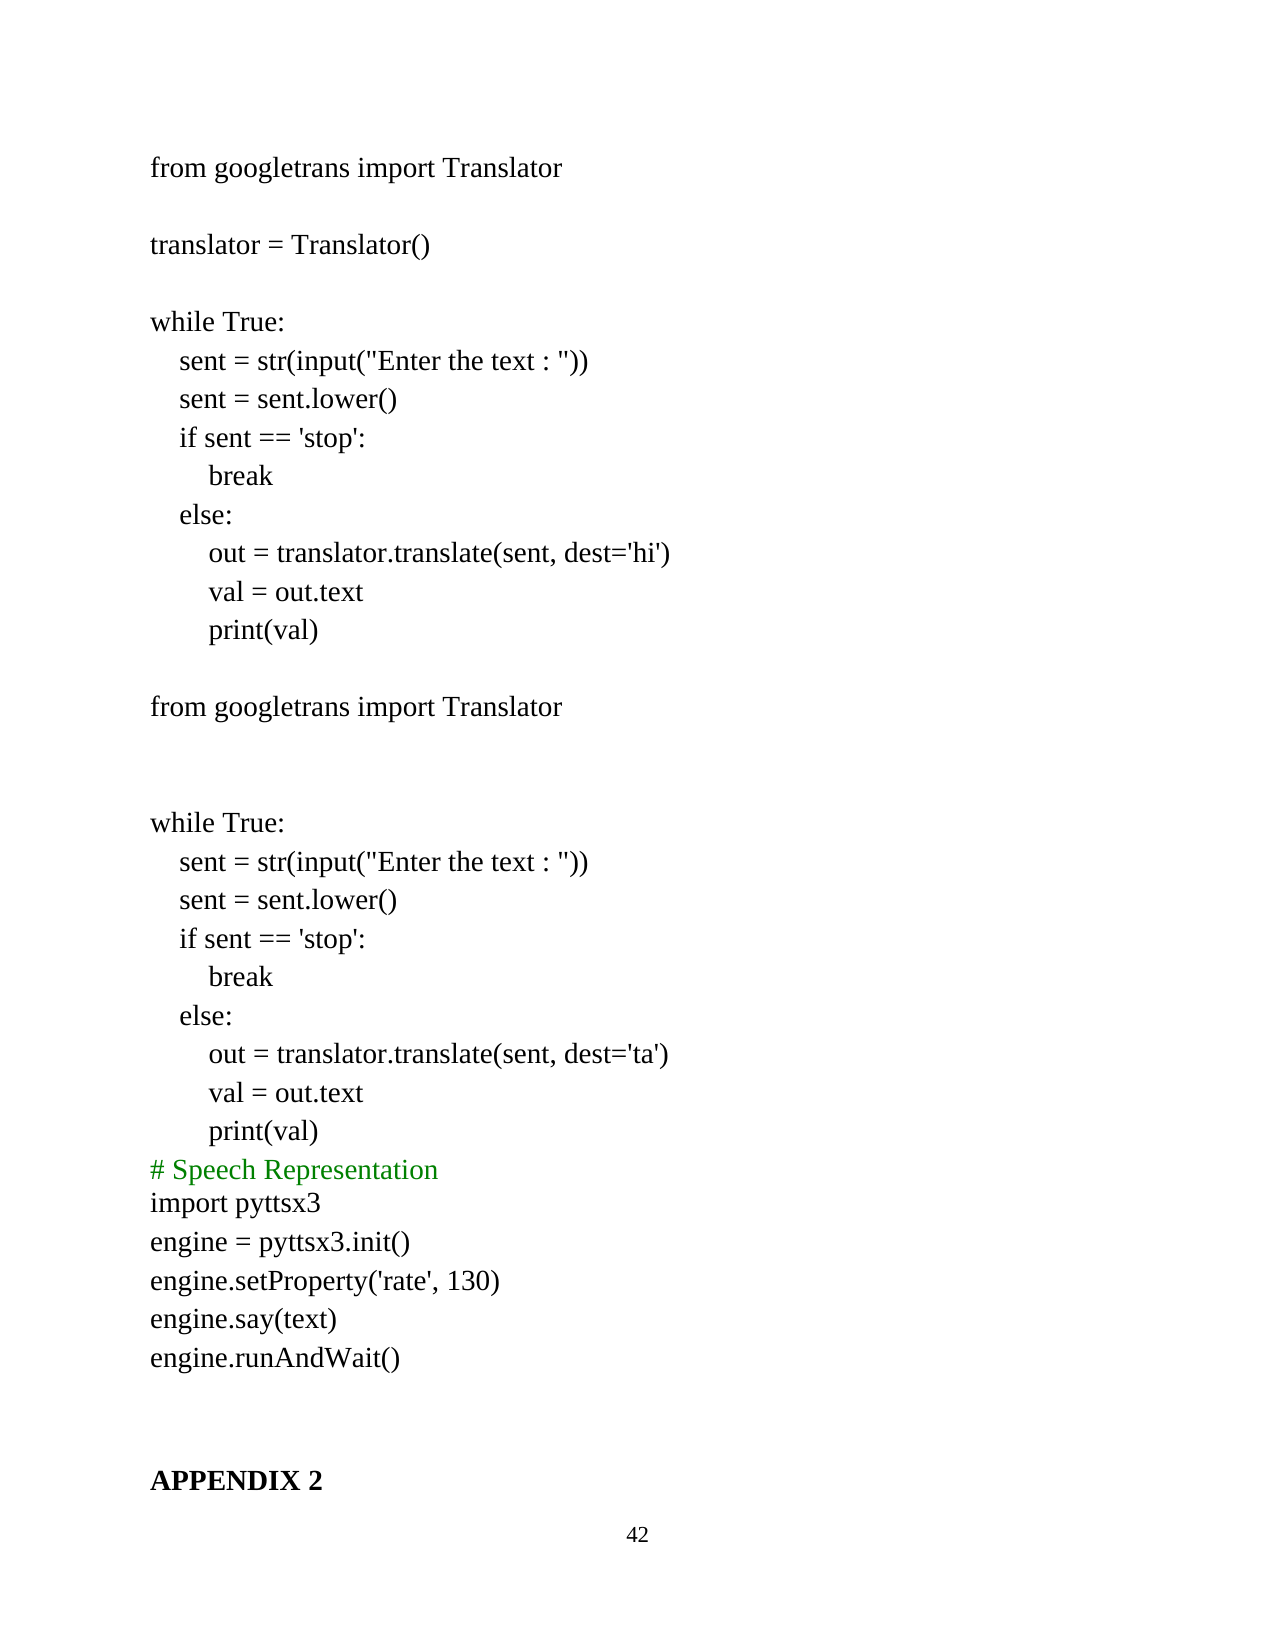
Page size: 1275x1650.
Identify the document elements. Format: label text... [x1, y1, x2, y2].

text else: [150, 497, 1171, 530]
text while True: [150, 304, 1171, 338]
text # Speech Representation [150, 1152, 1171, 1186]
text out = translator.translate(sent, dest='ta') [150, 1036, 1171, 1070]
text engine.say(text) [150, 1301, 1171, 1335]
text sent = sent.lower() [150, 882, 1171, 916]
text import pyttsx3 [150, 1186, 1171, 1219]
text translator = Translator() [150, 227, 1171, 261]
text sent = str(input("Enter the text : ")) [150, 844, 1171, 877]
text if sent == 'stop': [150, 921, 1171, 954]
text from googletrans import Translator [150, 150, 1171, 183]
text break [150, 458, 1171, 492]
subtitle APPENDIX 2 [150, 1463, 1171, 1496]
text break [150, 959, 1171, 993]
text else: [150, 998, 1171, 1031]
text from googletrans import Translator [150, 689, 1171, 723]
text engine = pyttsx3.init() [150, 1224, 1171, 1258]
text out = translator.translate(sent, dest='hi') [150, 535, 1171, 569]
text while True: [150, 805, 1171, 839]
text sent = sent.lower() [150, 381, 1171, 415]
text val = out.text [150, 1075, 1171, 1108]
text val = out.text [150, 574, 1171, 607]
text print(val) [150, 612, 1171, 646]
text engine.runAndWait() [150, 1340, 1171, 1373]
text if sent == 'stop': [150, 420, 1171, 453]
text print(val) [150, 1113, 1171, 1147]
text engine.setProperty('rate', 130) [150, 1263, 1171, 1296]
text sent = str(input("Enter the text : ")) [150, 343, 1171, 376]
